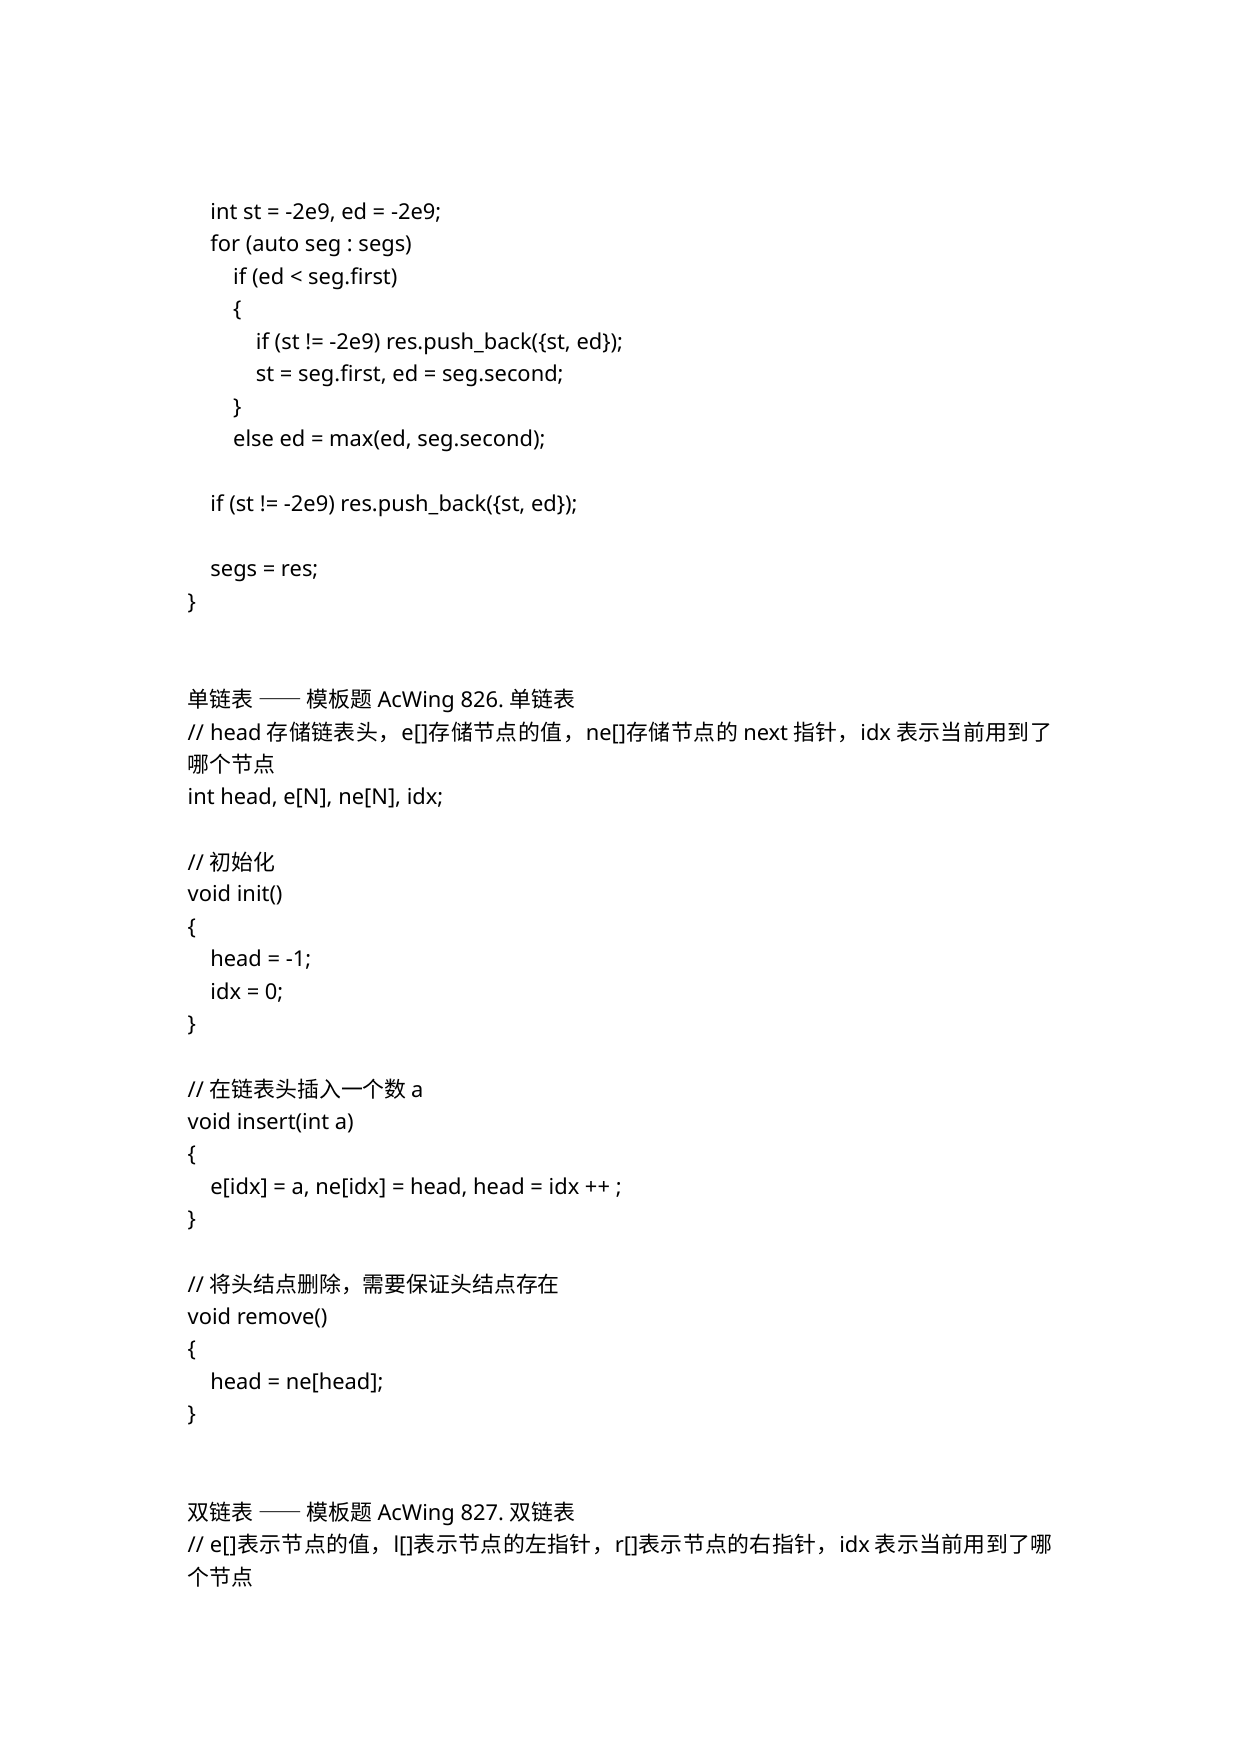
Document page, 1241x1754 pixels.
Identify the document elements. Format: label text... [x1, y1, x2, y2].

text void init() [187, 877, 1053, 909]
text } [187, 584, 1053, 617]
text int st = -2e9, ed = -2e9; [187, 194, 1053, 227]
text head = -1; [187, 942, 1053, 974]
text else ed = max(ed, seg.second); [187, 422, 1053, 454]
text } [187, 1007, 1053, 1039]
text for (auto seg : segs) [187, 227, 1053, 259]
text // 在链表头插入一个数a [187, 1072, 1053, 1104]
text if (st != -2e9) res.push_back({st, ed}); [187, 324, 1053, 357]
text } [187, 389, 1053, 422]
text { [187, 1332, 1053, 1364]
text } [187, 1202, 1053, 1234]
text 双链表 —— 模板题 AcWing 827. 双链表 [187, 1494, 1053, 1527]
text void insert(int a) [187, 1104, 1053, 1137]
text if (ed < seg.first) [187, 259, 1053, 292]
text st = seg.first, ed = seg.second; [187, 357, 1053, 389]
text head = ne[head]; [187, 1364, 1053, 1397]
text if (st != -2e9) res.push_back({st, ed}); [187, 487, 1053, 519]
text // 初始化 [187, 844, 1053, 877]
text { [187, 1137, 1053, 1169]
text // head存储链表头，e[]存储节点的值，ne[]存储节点的next指针，idx表示当前用到了哪个节点 [187, 714, 1053, 779]
text idx = 0; [187, 974, 1053, 1007]
text // e[]表示节点的值，l[]表示节点的左指针，r[]表示节点的右指针，idx表示当前用到了哪个节点 [187, 1527, 1053, 1592]
text int head, e[N], ne[N], idx; [187, 779, 1053, 812]
text segs = res; [187, 552, 1053, 584]
text // 将头结点删除，需要保证头结点存在 [187, 1267, 1053, 1299]
text void remove() [187, 1299, 1053, 1332]
text e[idx] = a, ne[idx] = head, head = idx ++ ; [187, 1169, 1053, 1202]
text { [187, 292, 1053, 324]
text } [187, 1397, 1053, 1429]
text 单链表 —— 模板题 AcWing 826. 单链表 [187, 682, 1053, 714]
text { [187, 909, 1053, 942]
